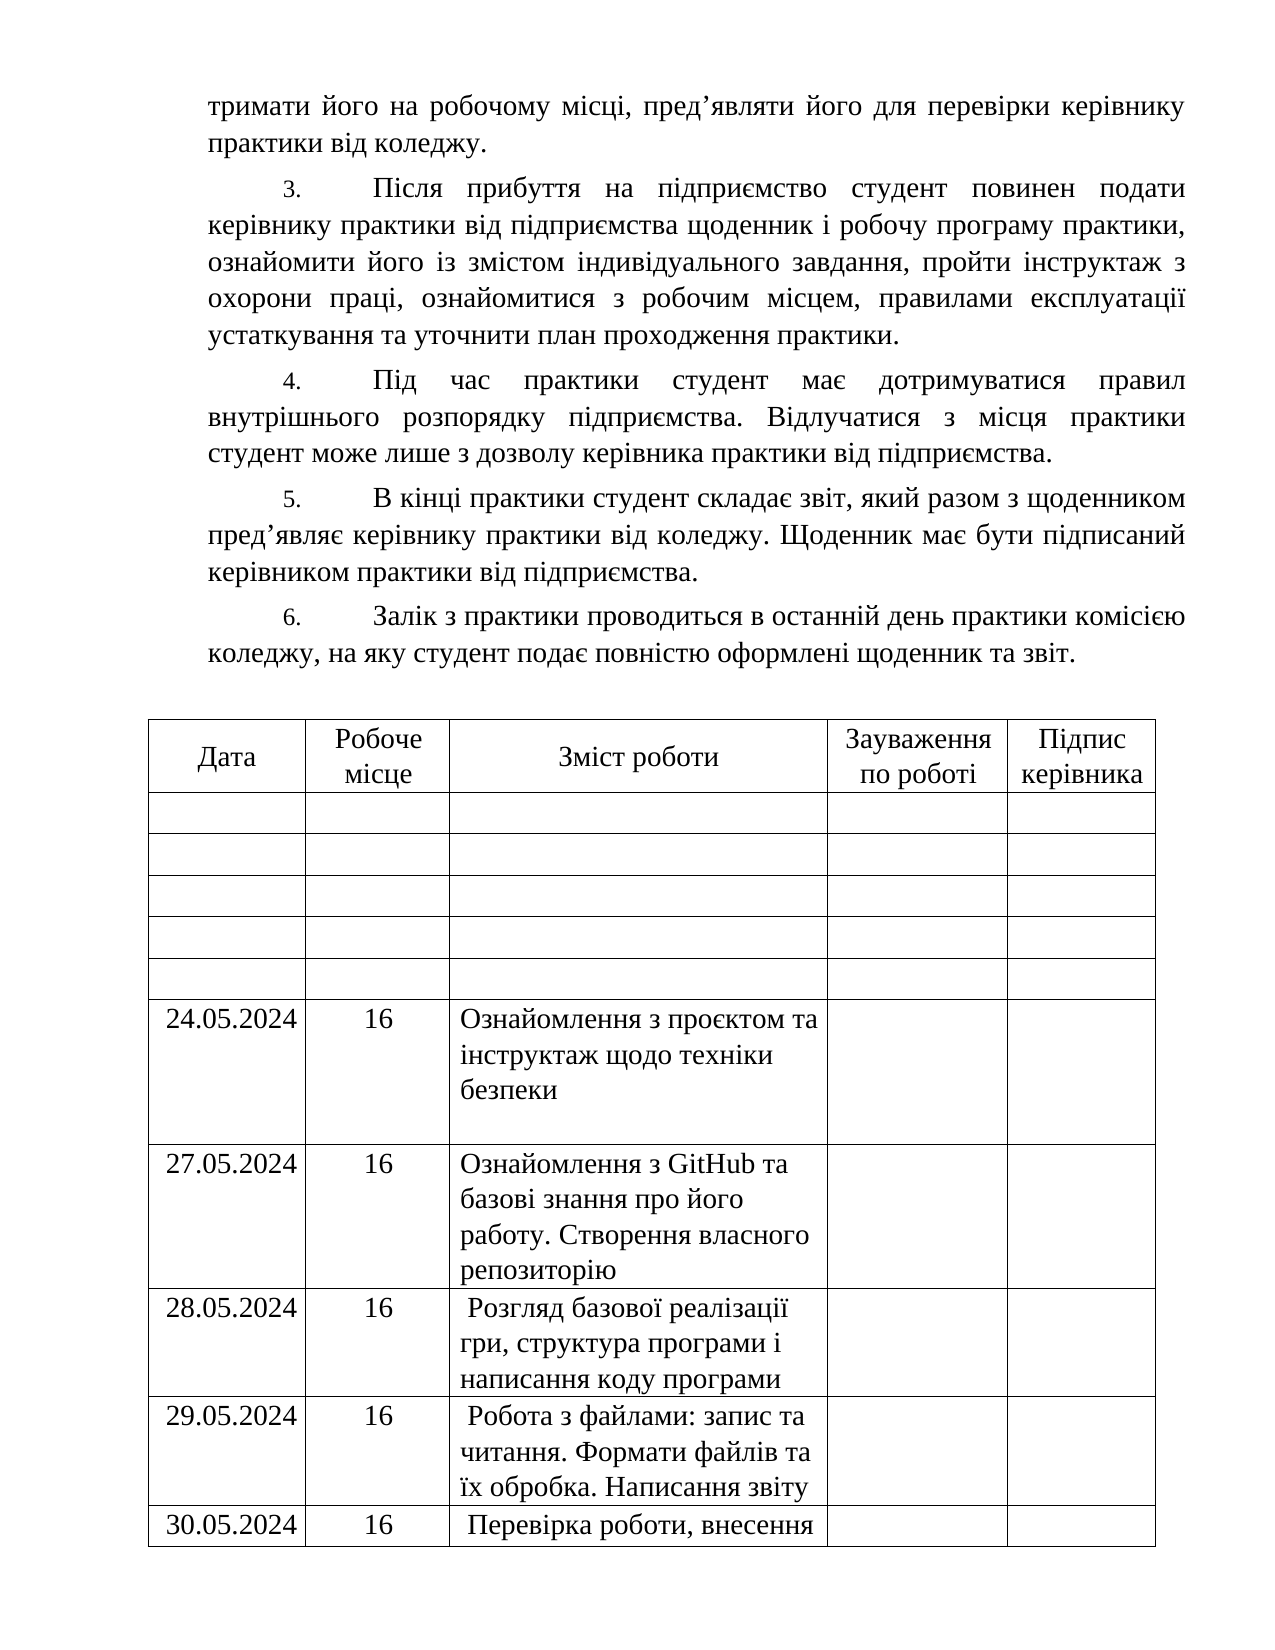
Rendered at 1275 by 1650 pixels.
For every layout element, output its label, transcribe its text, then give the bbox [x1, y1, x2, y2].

table_cell [450, 876, 827, 916]
table_cell Розгляд базової реалізації гри, структура програми і написання коду програми [450, 1289, 827, 1396]
list Залік з практики проводиться в останній день практики комісією коледжу, на яку студент подає повністю оформлені щоденник та звіт. [208, 598, 1186, 669]
table_cell [306, 834, 449, 875]
table_cell [828, 1506, 1007, 1546]
table_cell Ознайомлення з GitHub та базові знання про його работу. Створення власного репозиторію [450, 1145, 827, 1288]
table_cell Ознайомлення з проєктом та інструктаж щодо техніки безпеки [450, 1000, 827, 1143]
table_cell [828, 917, 1007, 958]
table_cell [306, 793, 449, 833]
table_cell [828, 793, 1007, 833]
list Після прибуття на підприємство студент повинен подати керівнику практики від підприємства щоденник і робочу програму практики, ознайомити його із змістом індивідуального завдання, пройти інструктаж з охорони праці, ознайомитися з робочим місцем, правилами експлуатації устаткування та уточнити план проходження практики. [208, 170, 1186, 351]
table_cell 29.05.2024 [149, 1397, 305, 1505]
table_cell [1008, 1397, 1155, 1505]
table_cell 16 [306, 1506, 449, 1546]
table_cell [1008, 793, 1155, 833]
table_cell [450, 959, 827, 999]
table_cell [828, 1145, 1007, 1288]
table_cell [1008, 1145, 1155, 1288]
list Під час практики студент має дотримуватися правил внутрішнього розпорядку підприємства. Відлучатися з місця практики студент може лише з дозволу керівника практики від підприємства. [208, 362, 1186, 469]
table_cell [149, 793, 305, 833]
table_cell [1008, 959, 1155, 999]
table_cell [149, 876, 305, 916]
table_cell [828, 1397, 1007, 1505]
table_cell 24.05.2024 [149, 1000, 305, 1143]
table_cell [1008, 1506, 1155, 1546]
table_cell [1008, 876, 1155, 916]
table_cell 28.05.2024 [149, 1289, 305, 1396]
table_cell 16 [306, 1289, 449, 1396]
table_cell [828, 1289, 1007, 1396]
table_cell [1008, 834, 1155, 875]
table_header Зміст роботи [450, 720, 827, 792]
table_cell Робота з файлами: запис та читання. Формати файлів та їх обробка. Написання звіту [450, 1397, 827, 1505]
table_header Дата [149, 720, 305, 792]
table_header Робоче місце [306, 720, 449, 792]
table_cell [149, 834, 305, 875]
table_cell [1008, 917, 1155, 958]
table_cell 27.05.2024 [149, 1145, 305, 1288]
table_cell [149, 959, 305, 999]
table_cell 16 [306, 1000, 449, 1143]
table_cell [450, 834, 827, 875]
table_cell 16 [306, 1397, 449, 1505]
list В кінці практики студент складає звіт, який разом з щоденником пред’являє керівнику практики від коледжу. Щоденник має бути підписаний керівником практики від підприємства. [208, 480, 1186, 587]
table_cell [450, 1506, 827, 1546]
table_cell [306, 959, 449, 999]
table_cell [828, 959, 1007, 999]
table_cell [828, 876, 1007, 916]
table_cell [306, 876, 449, 916]
table_cell [828, 1000, 1007, 1143]
table_header Зауваження по роботі [828, 720, 1007, 792]
table_header Підпис керівника [1008, 720, 1155, 792]
table_cell [450, 793, 827, 833]
table_cell 16 [306, 1145, 449, 1288]
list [208, 88, 1186, 159]
table_cell 30.05.2024 [149, 1506, 305, 1546]
table_cell [450, 917, 827, 958]
table_cell [306, 917, 449, 958]
table_cell [1008, 1289, 1155, 1396]
table_cell [149, 917, 305, 958]
table_cell [1008, 1000, 1155, 1143]
table_cell [828, 834, 1007, 875]
